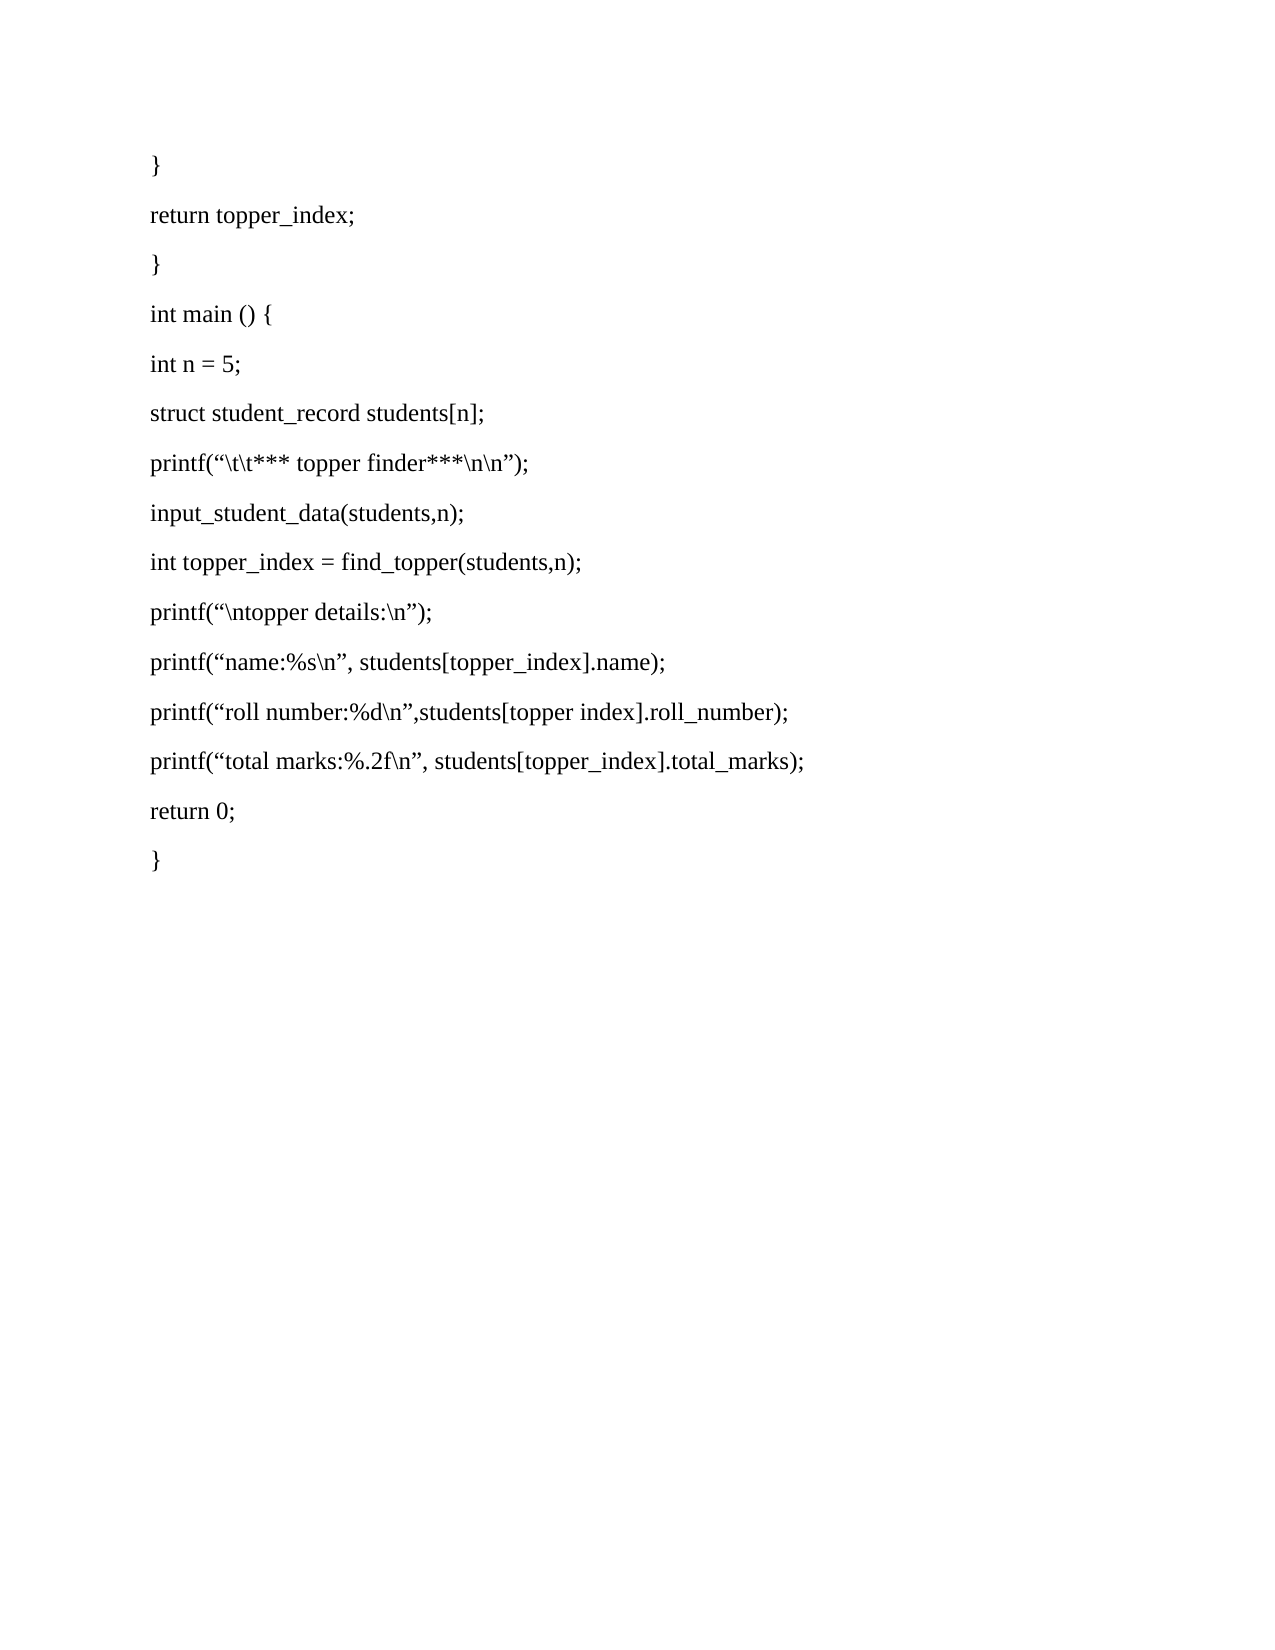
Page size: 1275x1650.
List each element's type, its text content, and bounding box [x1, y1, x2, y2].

text printf(“name:%s\n”, students[topper_index].name); [150, 647, 1125, 676]
text int n = 5; [150, 349, 1125, 377]
text int main () { [150, 299, 1125, 328]
text printf(“roll number:%d\n”,students[topper index].roll_number); [150, 697, 1125, 725]
text printf(“\t\t*** topper finder***\n\n”); [150, 448, 1125, 477]
text printf(“total marks:%.2f\n”, students[topper_index].total_marks); [150, 746, 1125, 775]
text } [150, 150, 1125, 179]
text return topper_index; [150, 200, 1125, 228]
text return 0; [150, 796, 1125, 825]
text } [150, 846, 1125, 874]
text printf(“\ntopper details:\n”); [150, 597, 1125, 626]
text } [150, 249, 1125, 278]
text struct student_record students[n]; [150, 398, 1125, 427]
text input_student_data(students,n); [150, 498, 1125, 527]
text int topper_index = find_topper(students,n); [150, 547, 1125, 576]
